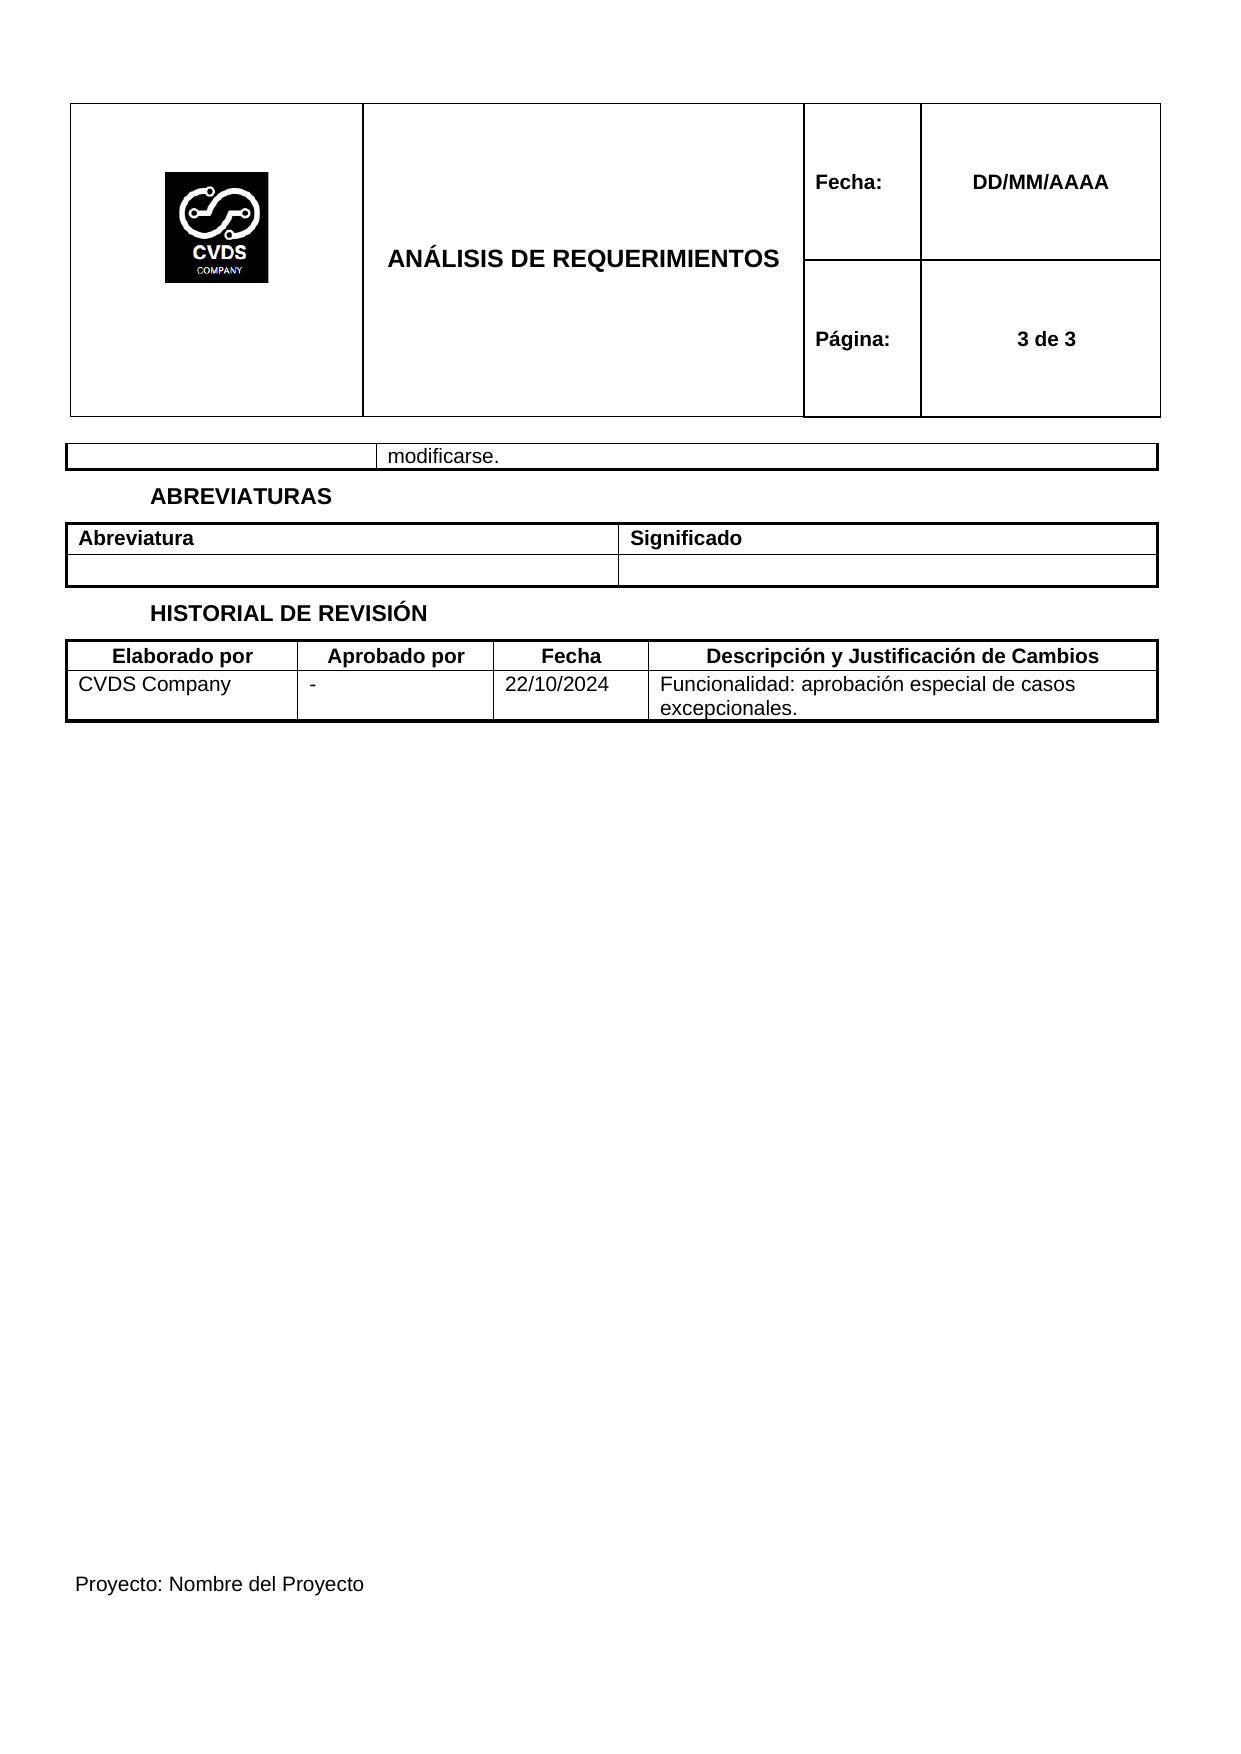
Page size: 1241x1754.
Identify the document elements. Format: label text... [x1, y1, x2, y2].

list HISTORIAL DE REVISIÓN [75, 600, 1165, 627]
table_cell CVDS Company [68, 671, 297, 719]
table_cell [619, 555, 1156, 585]
table_header Aprobado por [298, 642, 493, 670]
table_cell 3 [68, 444, 376, 468]
list ABREVIATURAS [75, 483, 1165, 510]
table_header Abreviatura [68, 525, 618, 553]
table_header Significado [619, 525, 1156, 553]
table_cell - [298, 671, 493, 719]
table_cell Funcionalidad: aprobación especial de casos excepcionales. [649, 671, 1156, 719]
table_header Fecha [494, 642, 648, 670]
picture [165, 172, 269, 283]
table_cell [68, 555, 618, 585]
table_cell Una vez marcada como excepcional, la solicitud se considera cerrada y no puede modificarse. [377, 444, 1156, 468]
table_header Elaborado por [68, 642, 297, 670]
table_cell 22/10/2024 [494, 671, 648, 719]
table_header Descripción y Justificación de Cambios [649, 642, 1156, 670]
